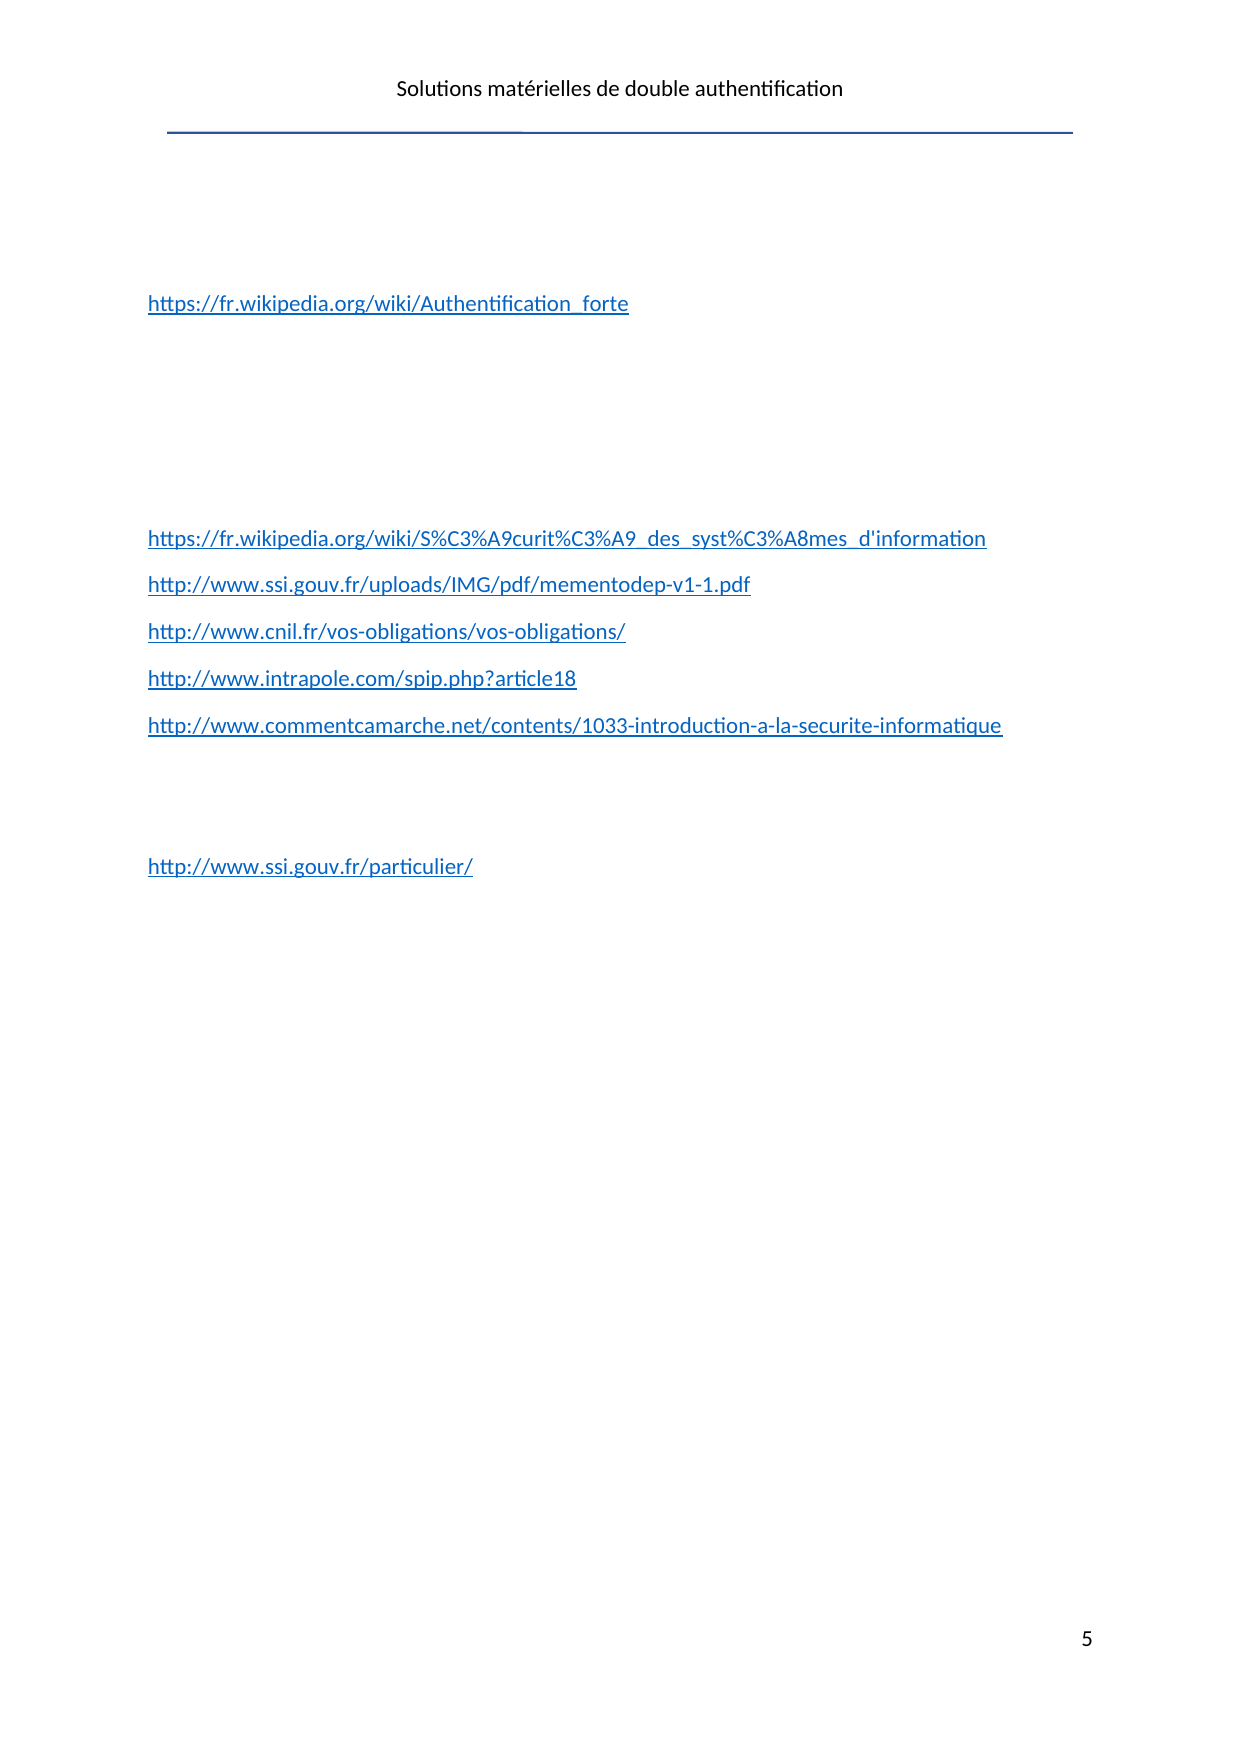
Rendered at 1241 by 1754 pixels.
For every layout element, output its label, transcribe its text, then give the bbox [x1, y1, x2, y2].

text https://fr.wikipedia.org/wiki/S%C3%A9curit%C3%A9_des_syst%C3%A8mes_d'information [148, 524, 1093, 552]
text http://www.cnil.fr/vos-obligations/vos-obligations/ [148, 617, 1093, 645]
text http://www.ssi.gouv.fr/uploads/IMG/pdf/mementodep-v1-1.pdf [148, 571, 1093, 598]
text http://www.commentcamarche.net/contents/1033-introduction-a-la-securite-informatique [148, 711, 1093, 739]
text http://www.ssi.gouv.fr/particulier/ [148, 852, 1093, 880]
text https://fr.wikipedia.org/wiki/Authentification_forte [148, 289, 1093, 317]
text http://www.intrapole.com/spip.php?article18 [148, 664, 1093, 692]
